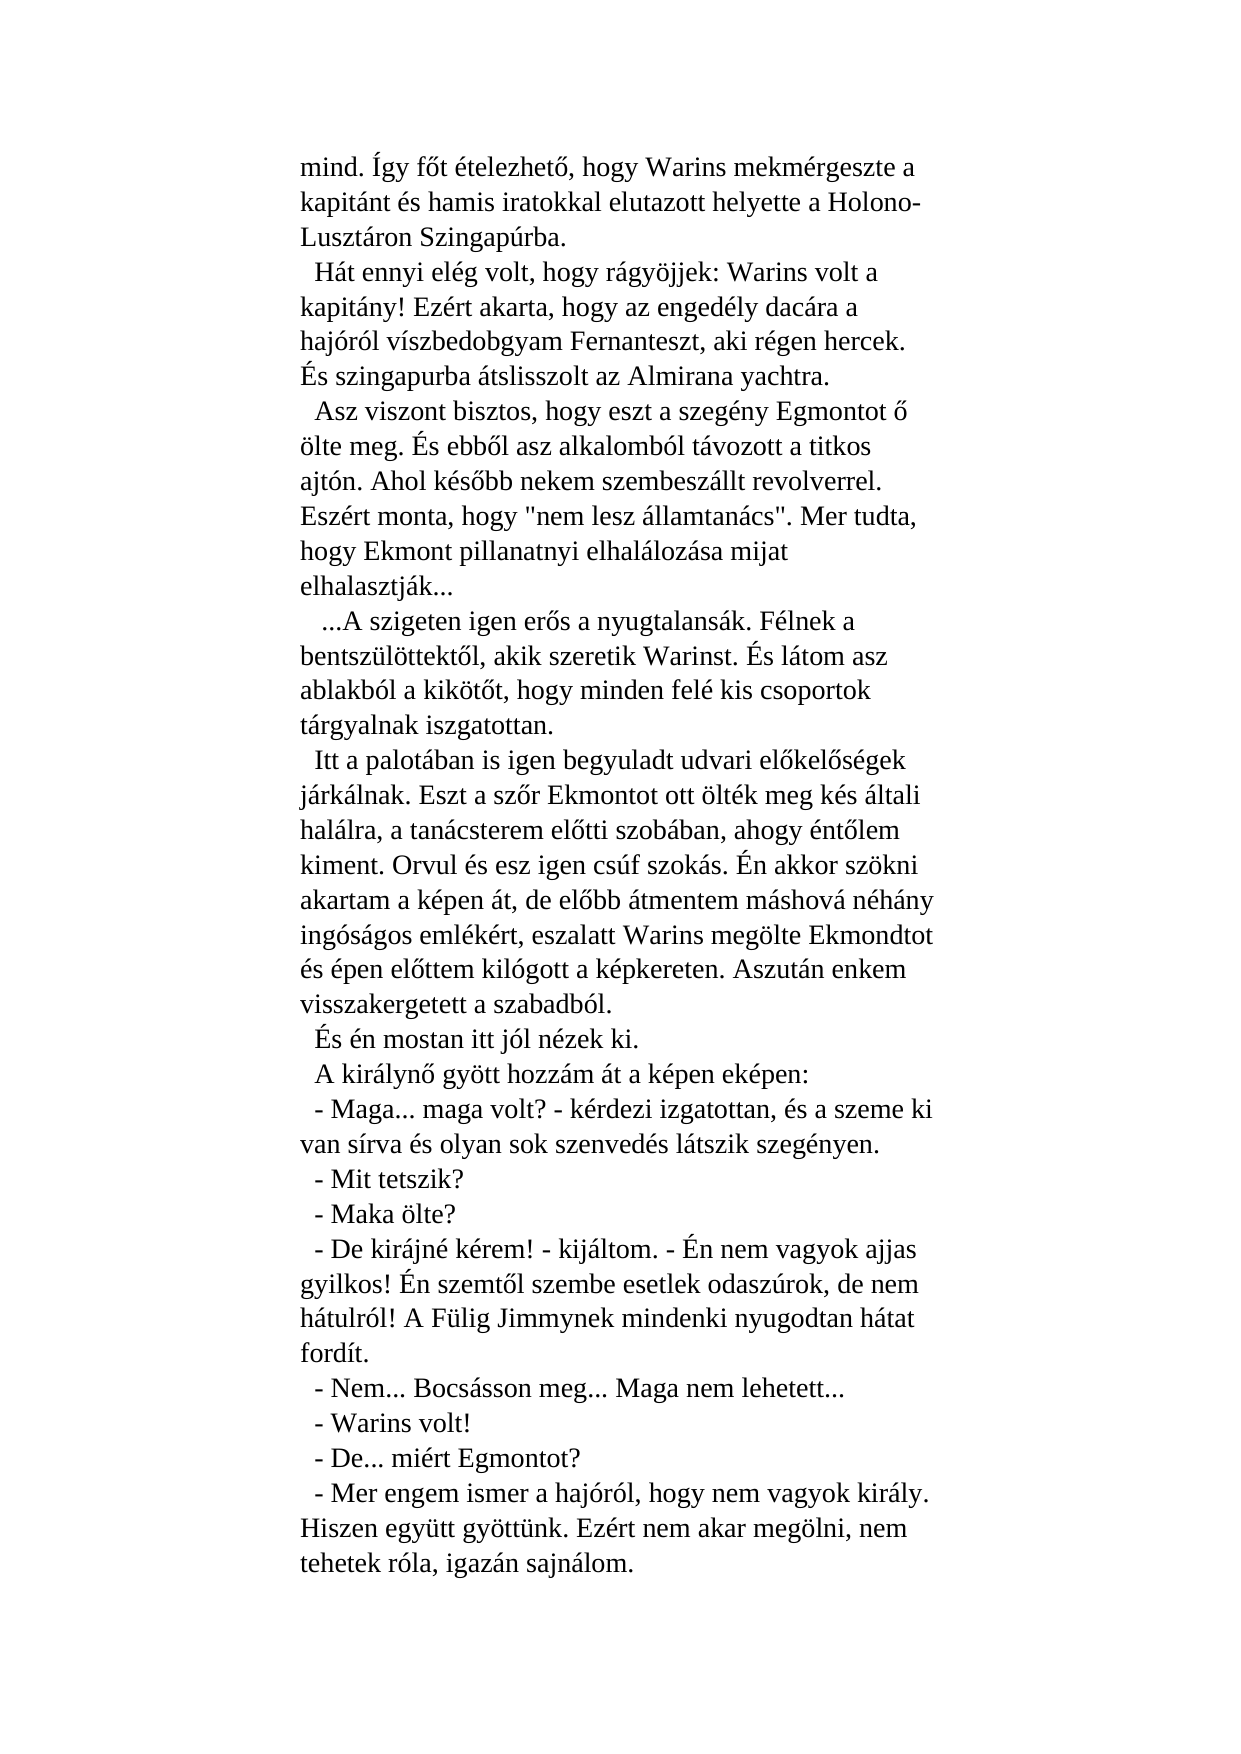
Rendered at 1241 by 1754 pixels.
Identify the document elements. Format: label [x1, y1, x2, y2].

text [300, 150, 940, 1578]
